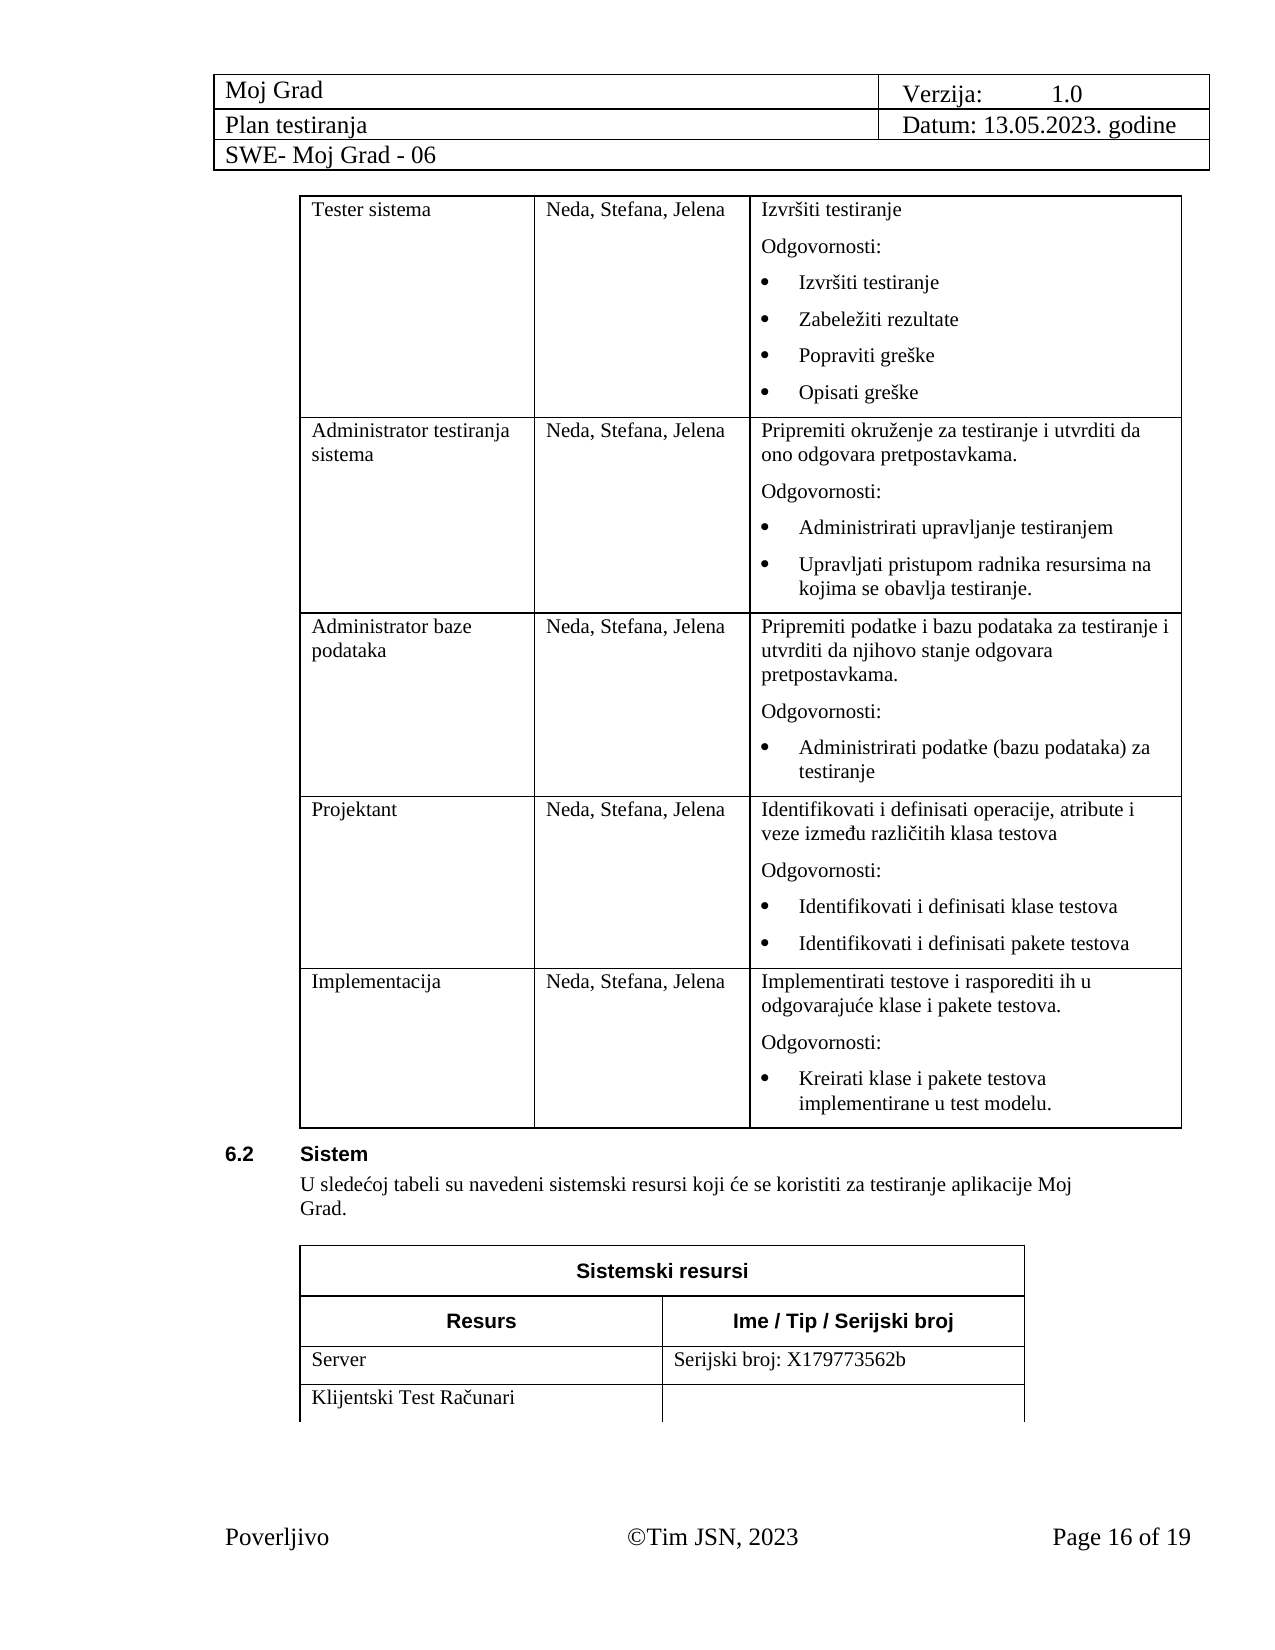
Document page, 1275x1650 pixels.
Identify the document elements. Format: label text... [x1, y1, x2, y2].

table_cell Izvršiti testiranje Odgovornosti: Izvršiti testiranje Zabeležiti rezultate Popraviti greške Opisati greške [751, 197, 1181, 416]
table_cell Administrator baze podataka [301, 614, 534, 796]
table_cell Neda, Stefana, Jelena [535, 797, 749, 968]
table_cell Resurs [301, 1297, 662, 1346]
table_cell Neda, Stefana, Jelena [535, 614, 749, 796]
table_cell Ime / Tip / Serijski broj [663, 1297, 1024, 1346]
table_cell Server [301, 1347, 662, 1384]
table_cell Klijentski Test Računari [301, 1385, 662, 1422]
table_header Sistemski resursi [301, 1246, 1024, 1295]
table_cell Projektant [301, 797, 534, 968]
table_cell Administrator testiranja sistema [301, 418, 534, 612]
table_cell Neda, Stefana, Jelena [535, 418, 749, 612]
table_cell Implementirati testove i rasporediti ih u odgovarajuće klase i pakete testova. Odgovornosti: Kreirati klase i pakete testova implementirane u test modelu. [751, 969, 1181, 1127]
table_cell Implementacija [301, 969, 534, 1127]
table_cell Tester sistema [301, 197, 534, 416]
table_cell Pripremiti podatke i bazu podataka za testiranje i utvrditi da njihovo stanje odgovara pretpostavkama. Odgovornosti: Administrirati podatke (bazu podataka) za testiranje [751, 614, 1181, 796]
text U sledećoj tabeli su navedeni sistemski resursi koji će se koristiti za testiranje aplikacije Moj Grad. [300, 1172, 1125, 1220]
subtitle Sistem [225, 1141, 1125, 1166]
table_cell [663, 1385, 1024, 1422]
table_cell Pripremiti okruženje za testiranje i utvrditi da ono odgovara pretpostavkama. Odgovornosti: Administrirati upravljanje testiranjem Upravljati pristupom radnika resursima na kojima se obavlja testiranje. [751, 418, 1181, 612]
table_cell Serijski broj: X179773562b [663, 1347, 1024, 1384]
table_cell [535, 197, 749, 416]
table_cell Identifikovati i definisati operacije, atribute i veze između različitih klasa testova Odgovornosti: Identifikovati i definisati klase testova Identifikovati i definisati pakete testova [751, 797, 1181, 968]
table_cell Neda, Stefana, Jelena [535, 969, 749, 1127]
